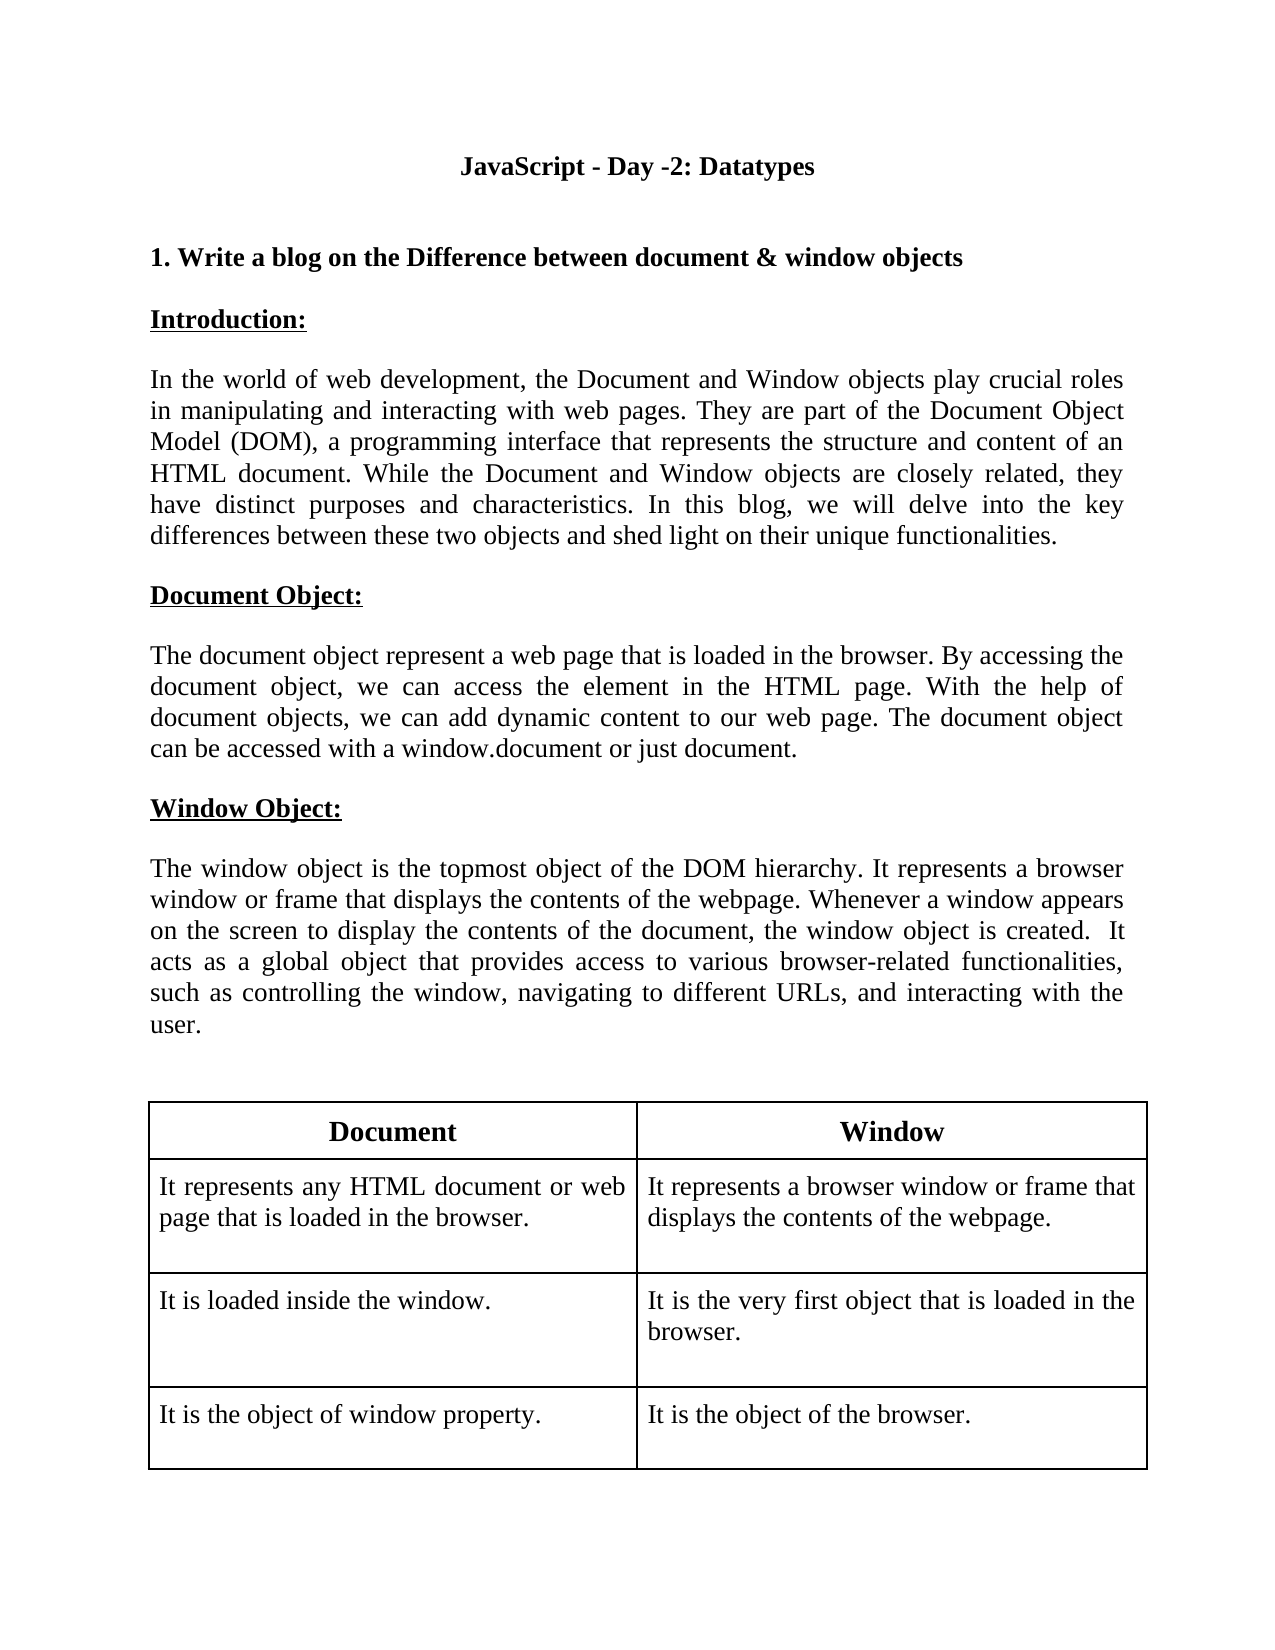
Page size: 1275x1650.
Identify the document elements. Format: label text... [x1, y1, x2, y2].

text Introduction: [150, 303, 1125, 334]
text Window Object: [150, 792, 1125, 823]
table_header Document [150, 1103, 636, 1158]
table_cell It is the object of window property. [150, 1388, 636, 1468]
text Document Object: [150, 579, 1125, 610]
table_cell It represents a browser window or frame that displays the contents of the webpage. [638, 1160, 1146, 1272]
table_cell It is the very first object that is loaded in the browser. [638, 1274, 1146, 1386]
text In the world of web development, the Document and Window objects play crucial roles in manipulating and interacting with web pages. They are part of the Document Object Model (DOM), a programming interface that represents the structure and content of an HTML document. While the Document and Window objects are closely related, they have distinct purposes and characteristics. In this blog, we will delve into the key differences between these two objects and shed light on their unique functionalities. [150, 363, 1125, 550]
text JavaScript - Day -2: Datatypes [150, 150, 1125, 181]
text 1. Write a blog on the Difference between document & window objects [150, 241, 1125, 272]
text The document object represent a web page that is loaded in the browser. By accessing the document object, we can access the element in the HTML page. With the help of document objects, we can add dynamic content to our web page. The document object can be accessed with a window.document or just document. [150, 639, 1125, 763]
table_header Window [638, 1103, 1146, 1158]
table_cell It is the object of the browser. [638, 1388, 1146, 1468]
table_cell It is loaded inside the window. [150, 1274, 636, 1386]
text The window object is the topmost object of the DOM hierarchy. It represents a browser window or frame that displays the contents of the webpage. Whenever a window appears on the screen to display the contents of the document, the window object is created. It acts as a global object that provides access to various browser-related functionalities, such as controlling the window, navigating to different URLs, and interacting with the user. [150, 852, 1125, 1039]
table_cell It represents any HTML document or web page that is loaded in the browser. [150, 1160, 636, 1272]
